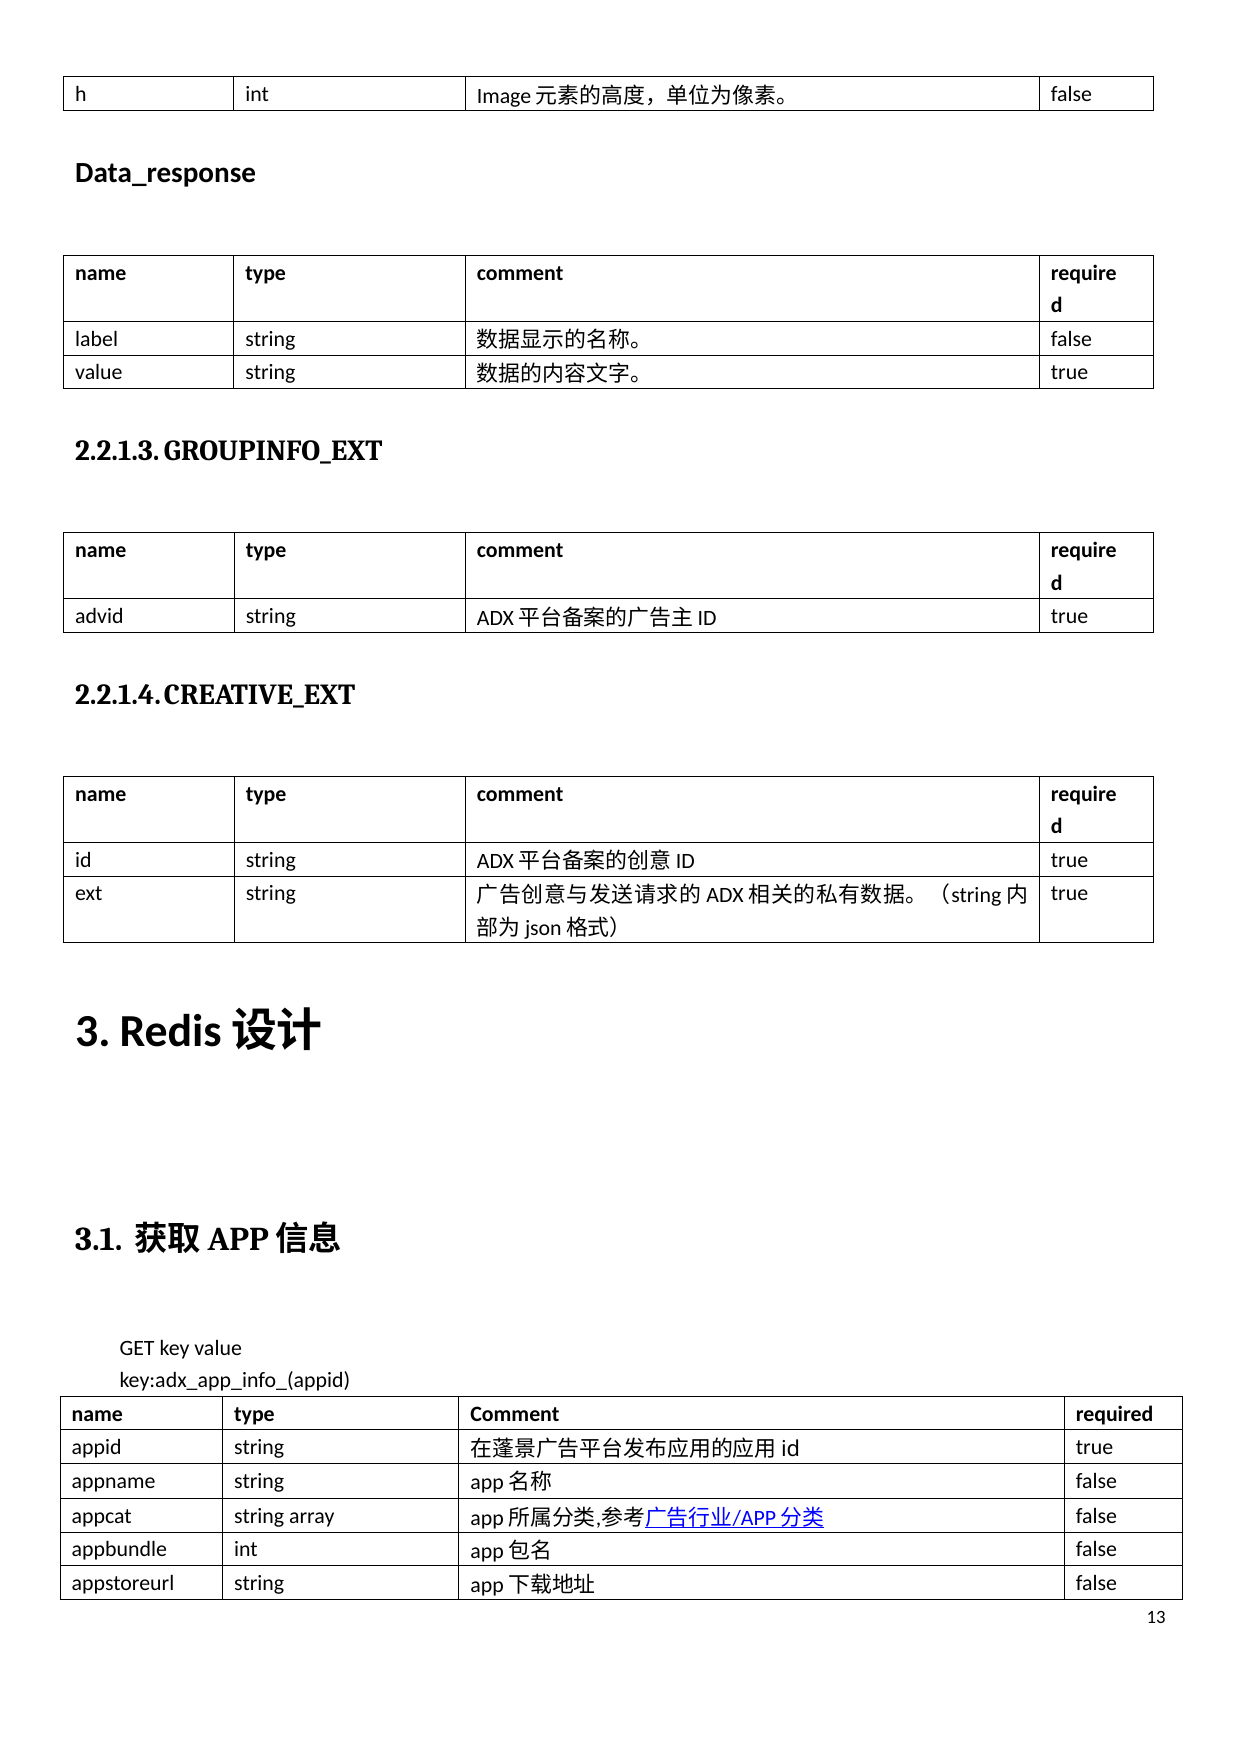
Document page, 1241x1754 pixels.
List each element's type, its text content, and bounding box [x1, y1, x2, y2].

subtitle CREATIVE_EXT [75, 662, 1165, 727]
table_header required [1040, 777, 1153, 842]
table_cell app所属分类,参考广告行业/APP分类 [459, 1499, 1064, 1532]
subtitle Data_response [75, 140, 1165, 205]
table_cell appstoreurl [61, 1566, 222, 1599]
table_header required [1065, 1397, 1182, 1429]
table_cell string [223, 1430, 458, 1463]
table_cell appid [61, 1430, 222, 1463]
table_header type [235, 533, 465, 598]
list GET key value [119, 1331, 1165, 1363]
table_header type [234, 256, 465, 321]
table_header type [223, 1397, 458, 1429]
table_cell false [1065, 1533, 1182, 1565]
table_cell appname [61, 1464, 222, 1498]
table_cell string array [223, 1499, 458, 1532]
table_header required [1040, 256, 1153, 321]
table_header comment [466, 256, 1039, 321]
table_cell true [1040, 877, 1153, 942]
table_cell ext [64, 877, 234, 942]
table_cell 数据显示的名称。 [466, 322, 1039, 354]
table_cell int [223, 1533, 458, 1565]
table_cell id [64, 843, 234, 876]
table_cell true [1040, 843, 1153, 876]
table_cell false [1040, 77, 1153, 110]
table_header Comment [459, 1397, 1064, 1429]
table_header name [64, 533, 234, 598]
table_header name [64, 256, 233, 321]
table_cell 广告创意与发送请求的ADX相关的私有数据。（string内部为json格式） [466, 877, 1039, 942]
subtitle GROUPINFO_EXT [75, 418, 1165, 483]
table_cell int [234, 77, 465, 110]
table_header name [61, 1397, 222, 1429]
table_cell string [234, 322, 465, 354]
table_cell ADX平台备案的创意ID [466, 843, 1039, 876]
table_cell string [223, 1464, 458, 1498]
table_header comment [466, 533, 1039, 598]
table_cell false [1065, 1464, 1182, 1498]
table_cell string [234, 356, 465, 388]
table_cell advid [64, 599, 234, 632]
table_cell true [1065, 1430, 1182, 1463]
table_cell h [64, 77, 233, 110]
table_cell true [1040, 356, 1153, 388]
table_cell true [1040, 599, 1153, 632]
table_header type [235, 777, 465, 842]
table_cell string [235, 877, 465, 942]
table_cell appcat [61, 1499, 222, 1532]
table_cell string [235, 843, 465, 876]
table_cell false [1065, 1566, 1182, 1599]
table_cell string [235, 599, 465, 632]
table_cell label [64, 322, 233, 354]
table_cell string [223, 1566, 458, 1599]
table_cell 数据的内容文字。 [466, 356, 1039, 388]
table_cell app名称 [459, 1464, 1064, 1498]
table_cell app下载地址 [459, 1566, 1064, 1599]
table_cell 在蓬景广告平台发布应用的应用id [459, 1430, 1064, 1463]
subtitle 获取APP信息 [75, 1203, 1165, 1268]
table_header name [64, 777, 234, 842]
table_cell appbundle [61, 1533, 222, 1565]
table_header required [1040, 533, 1153, 598]
table_header comment [466, 777, 1039, 842]
table_cell app包名 [459, 1533, 1064, 1565]
table_cell Image元素的高度，单位为像素。 [466, 77, 1039, 110]
table_cell ADX平台备案的广告主ID [466, 599, 1039, 632]
subtitle Redis设计 [75, 978, 1165, 1076]
table_cell false [1065, 1499, 1182, 1532]
list key:adx_app_info_(appid) [119, 1363, 1165, 1396]
table_cell value [64, 356, 233, 388]
table_cell false [1040, 322, 1153, 354]
